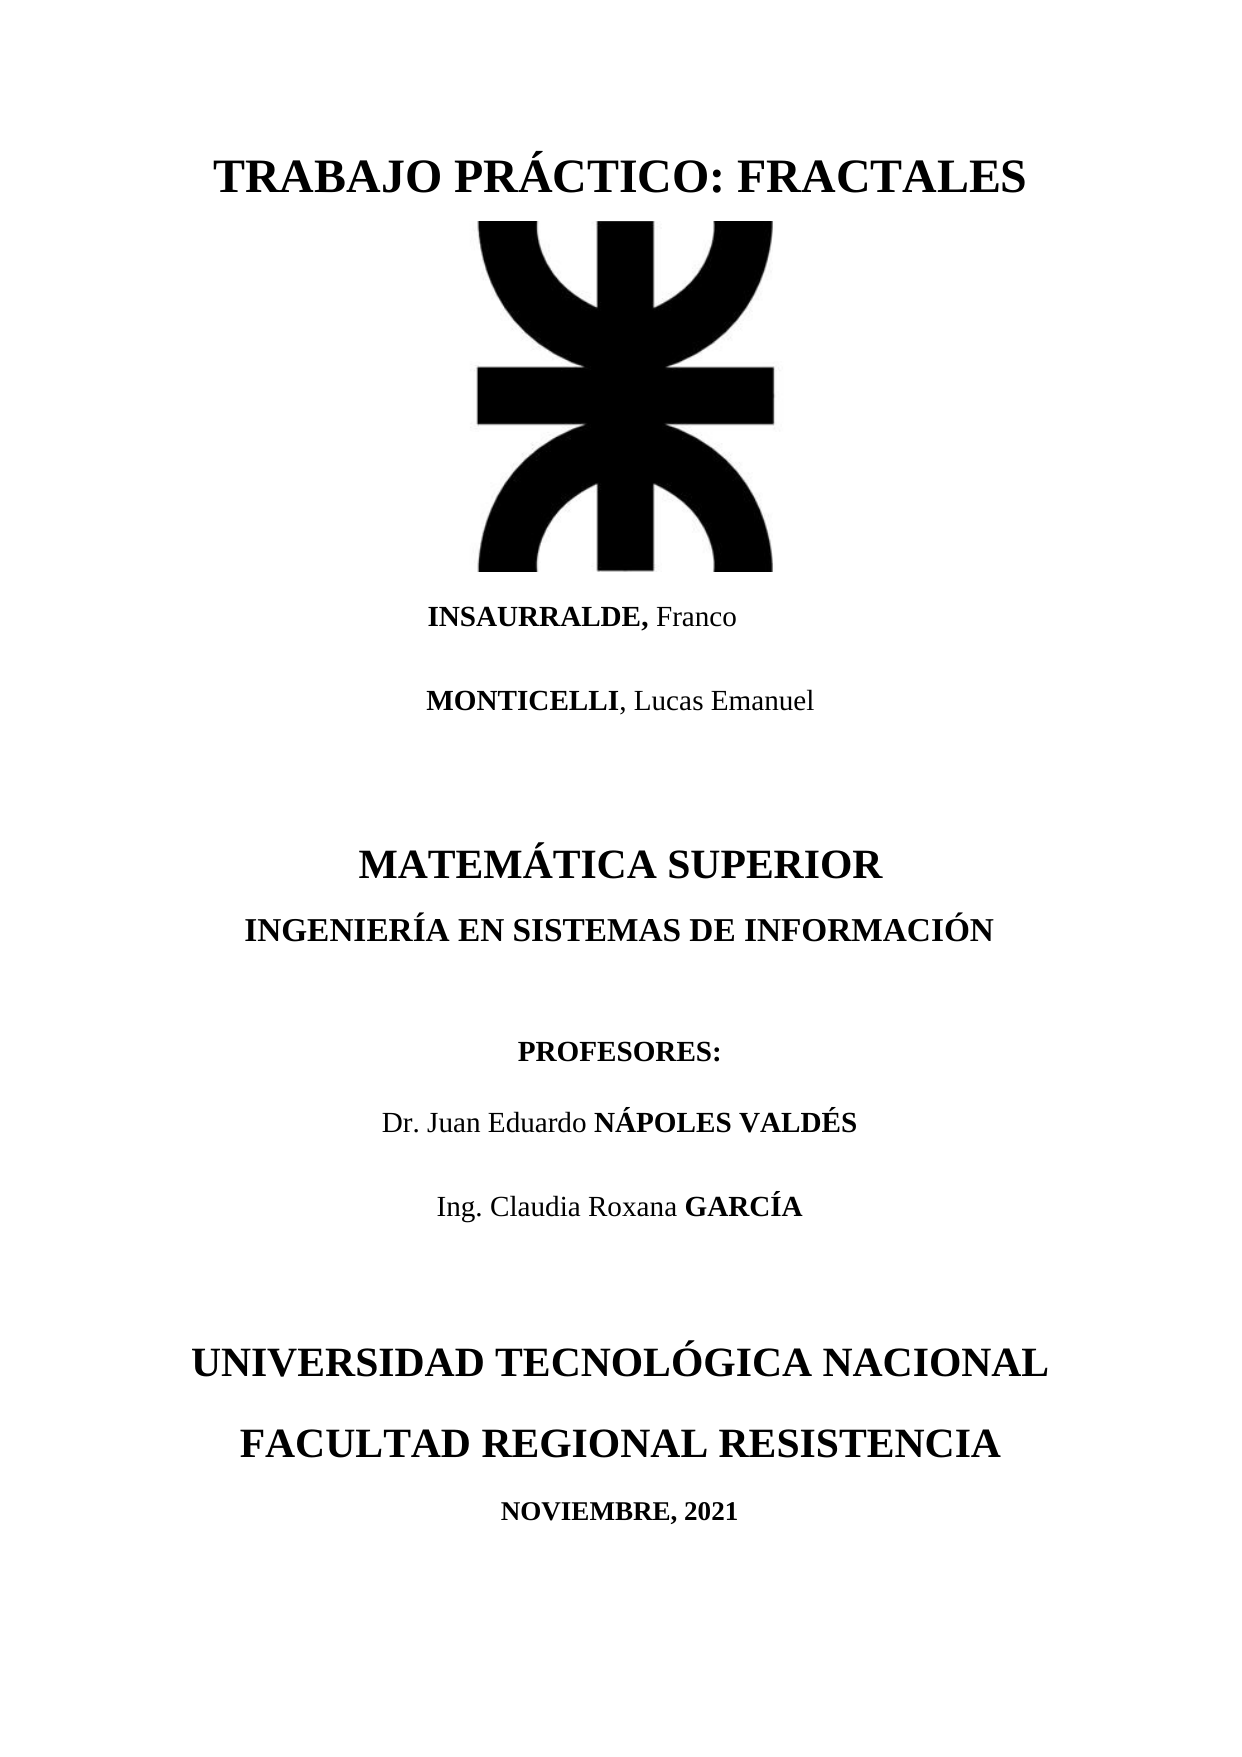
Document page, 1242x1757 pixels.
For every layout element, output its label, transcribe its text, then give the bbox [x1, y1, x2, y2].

text TRABAJO PRÁCTICO: FRACTALES [150, 148, 1028, 203]
text NOVIEMBRE, 2021 [150, 1495, 1089, 1526]
picture [451, 221, 802, 572]
text Dr. Juan Eduardo ​NÁPOLES VALDÉS [150, 1105, 1089, 1138]
text FACULTAD REGIONAL RESISTENCIA [150, 1419, 1091, 1467]
text UNIVERSIDAD TECNOLÓGICA NACIONAL [191, 1338, 1104, 1386]
text PROFESORES: [150, 1034, 1089, 1067]
text Ing. Claudia Roxana ​GARCÍA [150, 1189, 1089, 1223]
text INGENIERÍA EN SISTEMAS DE INFORMACIÓN [150, 911, 1088, 949]
text INSAURRALDE, ​Franco [150, 599, 1089, 632]
text MATEMÁTICA SUPERIOR [150, 839, 1091, 887]
text MONTICELLI, Lucas Emanuel [150, 683, 1090, 717]
